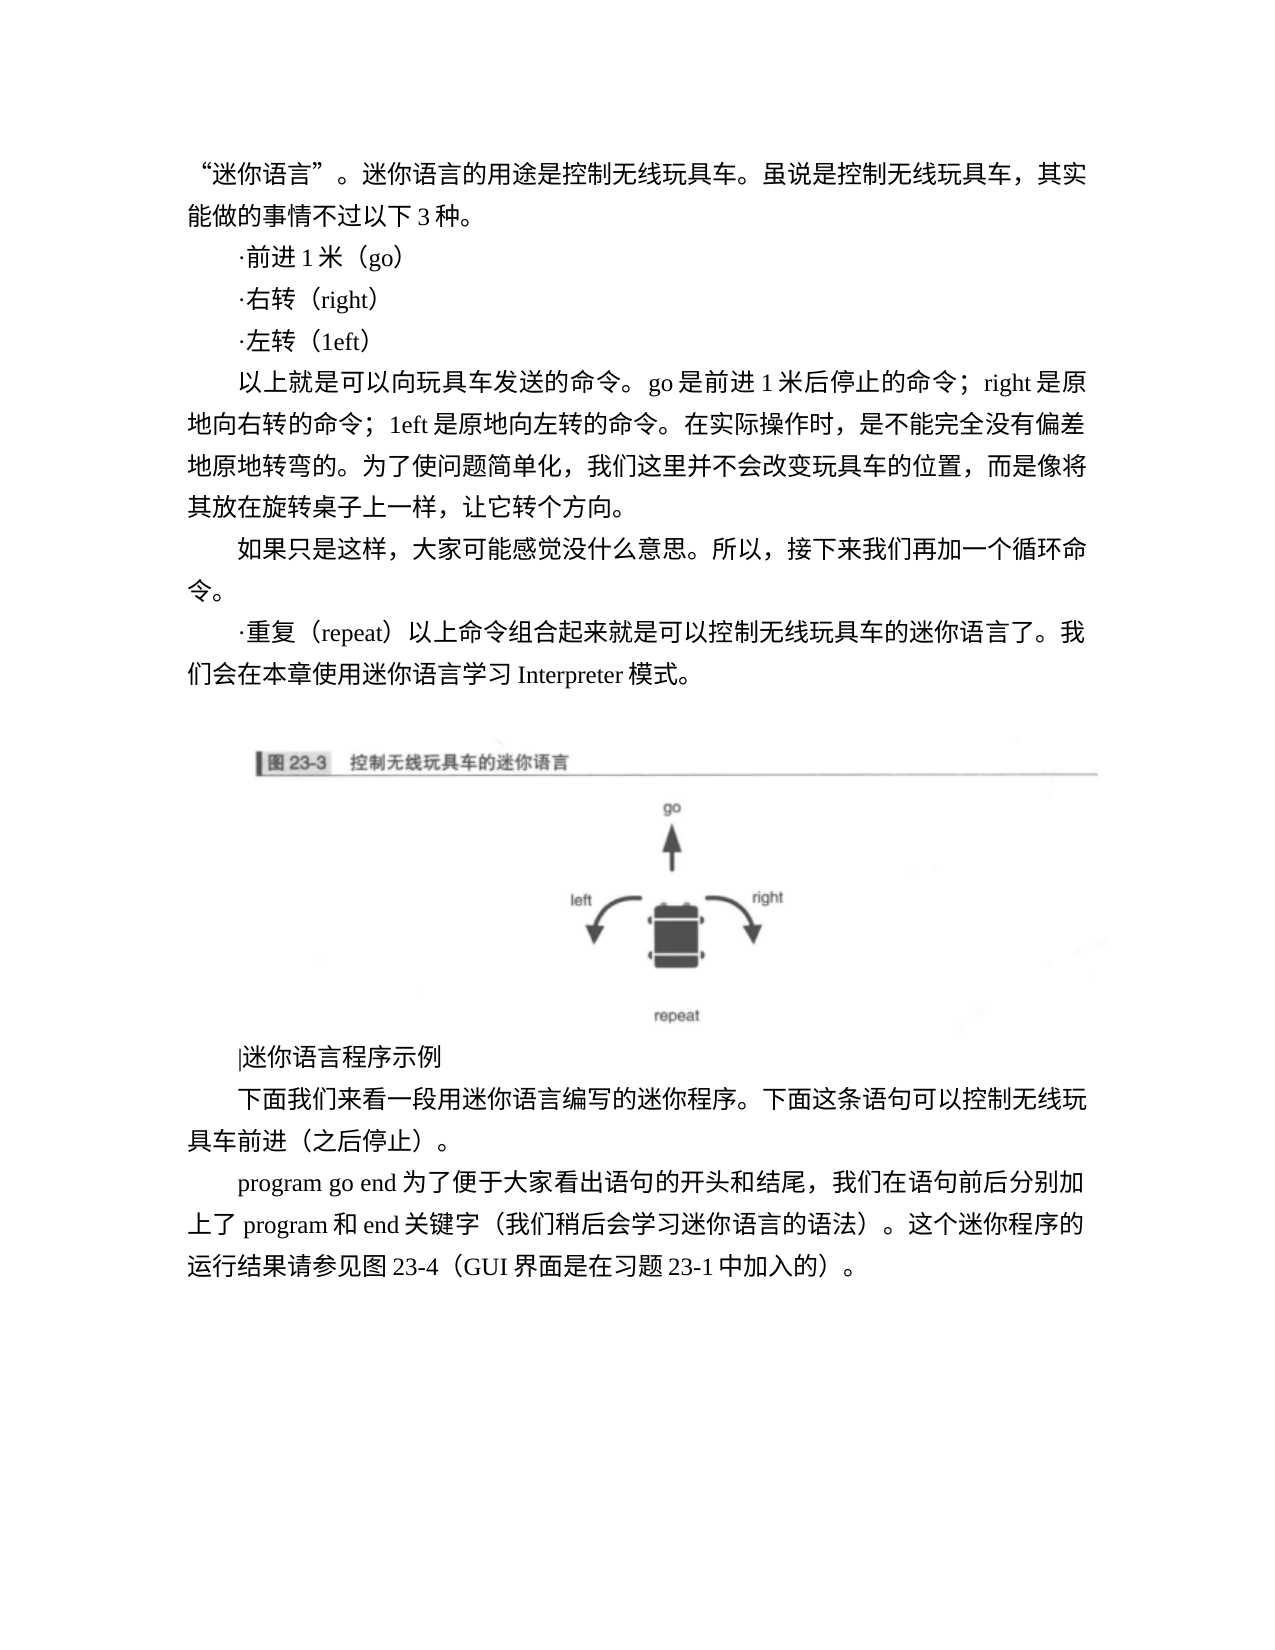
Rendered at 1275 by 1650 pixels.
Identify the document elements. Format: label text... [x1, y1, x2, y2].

text 如果只是这样，大家可能感觉没什么意思。所以，接下来我们再加一个循环命令。 [187, 525, 1087, 608]
text ·右转（right） [187, 275, 1087, 317]
text 以上就是可以向玩具车发送的命令。go是前进1米后停止的命令；right是原地向右转的命令；1eft是原地向左转的命令。在实际操作时，是不能完全没有偏差地原地转弯的。为了使问题简单化，我们这里并不会改变玩具车的位置，而是像将其放在旋转桌子上一样，让它转个方向。 [187, 358, 1087, 525]
text |迷你语言程序示例 [187, 1033, 1087, 1075]
text 下面我们来看一段用迷你语言编写的迷你程序。下面这条语句可以控制无线玩具车前进（之后停止）。 [187, 1075, 1087, 1158]
text program go end为了便于大家看出语句的开头和结尾，我们在语句前后分别加上了program和end关键字（我们稍后会学习迷你语言的语法）。这个迷你程序的运行结果请参见图23-4（GUI界面是在习题23-1中加入的）。 [187, 1158, 1087, 1283]
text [187, 150, 1087, 233]
text ·左转（1eft） [187, 317, 1087, 358]
text ·重复（repeat）以上命令组合起来就是可以控制无线玩具车的迷你语言了。我们会在本章使用迷你语言学习Interpreter模式。 [187, 608, 1087, 692]
picture [237, 733, 1138, 1034]
text ·前进1米（go） [187, 233, 1087, 275]
